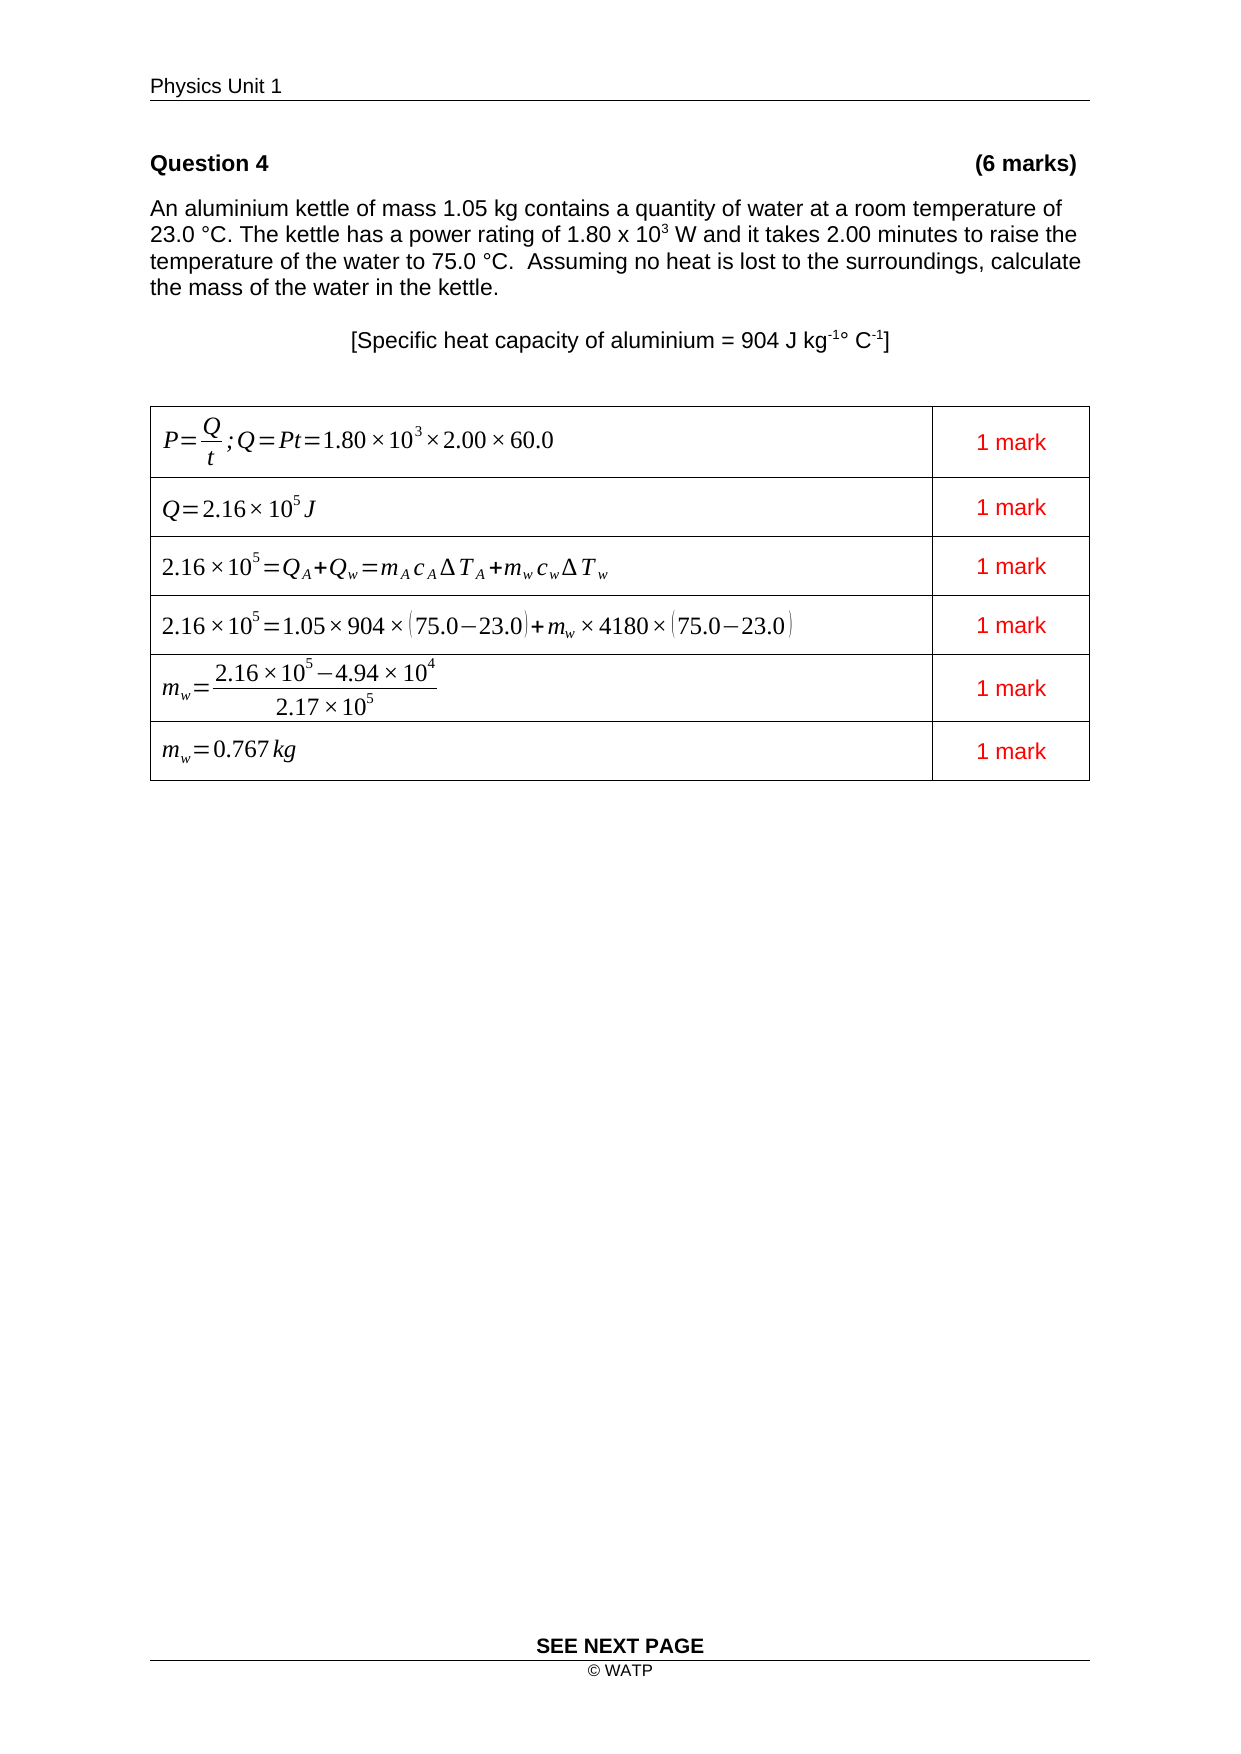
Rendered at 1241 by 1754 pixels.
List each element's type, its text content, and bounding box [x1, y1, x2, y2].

table_cell 1 mark [933, 655, 1089, 721]
table_cell 1 mark [933, 722, 1089, 780]
table_cell [151, 537, 932, 595]
table_cell [151, 655, 932, 721]
text [Specific heat capacity of aluminium = 904 J kg-1° C-1] [150, 327, 1090, 353]
table_cell [151, 722, 932, 780]
table_cell [151, 596, 932, 654]
table_cell 1 mark [933, 537, 1089, 595]
text Question 4 (6 marks) [150, 150, 1090, 176]
table_cell 1 mark [933, 596, 1089, 654]
table_cell 1 mark [933, 478, 1089, 536]
table_header 1 mark [933, 407, 1089, 477]
text An aluminium kettle of mass 1.05 kg contains a quantity of water at a room temperature of 23.0 °C. The kettle has a power rating of 1.80 x 103 W and it takes 2.00 minutes to raise the temperature of the water to 75.0 °C. Assuming no heat is lost to the surroundings, calculate the mass of the water in the kettle. [150, 195, 1090, 301]
table_header [151, 407, 932, 477]
table_cell [151, 478, 932, 536]
